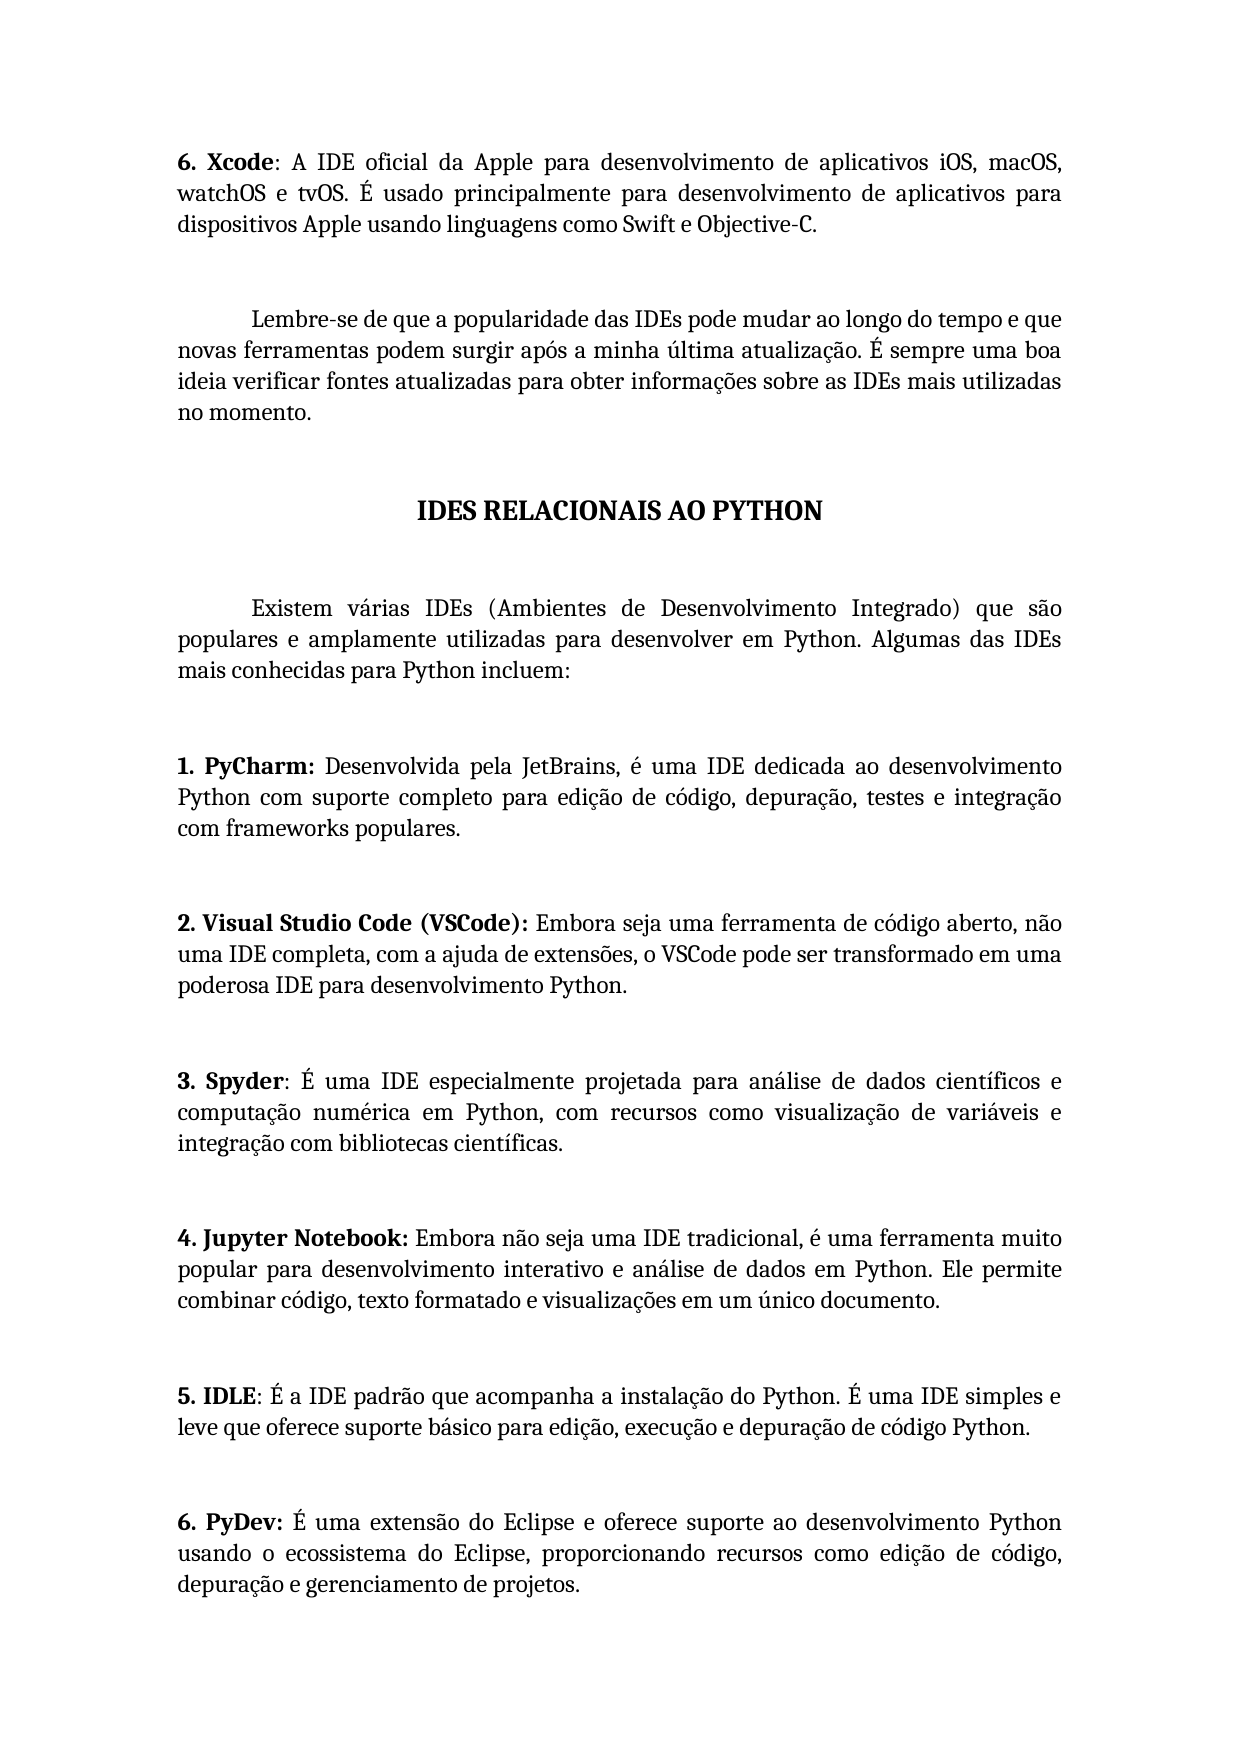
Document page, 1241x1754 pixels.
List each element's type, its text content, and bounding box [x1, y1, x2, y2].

text 6. PyDev: É uma extensão do Eclipse e oferece suporte ao desenvolvimento Python usando o ecossistema do Eclipse, proporcionando recursos como edição de código, depuração e gerenciamento de projetos. [177, 1508, 1063, 1599]
text 3. Spyder: É uma IDE especialmente projetada para análise de dados científicos e computação numérica em Python, com recursos como visualização de variáveis e integração com bibliotecas científicas. [177, 1067, 1063, 1157]
text 4. Jupyter Notebook: Embora não seja uma IDE tradicional, é uma ferramenta muito popular para desenvolvimento interativo e análise de dados em Python. Ele permite combinar código, texto formatado e visualizações em um único documento. [177, 1224, 1063, 1315]
text Lembre-se de que a popularidade das IDEs pode mudar ao longo do tempo e que novas ferramentas podem surgir após a minha última atualização. É sempre uma boa ideia verificar fontes atualizadas para obter informações sobre as IDEs mais utilizadas no momento. [177, 305, 1063, 427]
text 1. PyCharm: Desenvolvida pela JetBrains, é uma IDE dedicada ao desenvolvimento Python com suporte completo para edição de código, depuração, testes e integração com frameworks populares. [177, 752, 1063, 842]
text Existem várias IDEs (Ambientes de Desenvolvimento Integrado) que são populares e amplamente utilizadas para desenvolver em Python. Algumas das IDEs mais conhecidas para Python incluem: [177, 594, 1063, 685]
text 6. Xcode: A IDE oficial da Apple para desenvolvimento de aplicativos iOS, macOS, watchOS e tvOS. É usado principalmente para desenvolvimento de aplicativos para dispositivos Apple usando linguagens como Swift e Objective-C. [177, 148, 1063, 238]
text 2. Visual Studio Code (VSCode): Embora seja uma ferramenta de código aberto, não uma IDE completa, com a ajuda de extensões, o VSCode pode ser transformado em uma poderosa IDE para desenvolvimento Python. [177, 909, 1063, 1000]
text IDES RELACIONAIS AO PYTHON [177, 494, 1063, 527]
text 5. IDLE: É a IDE padrão que acompanha a instalação do Python. É uma IDE simples e leve que oferece suporte básico para edição, execução e depuração de código Python. [177, 1382, 1063, 1441]
